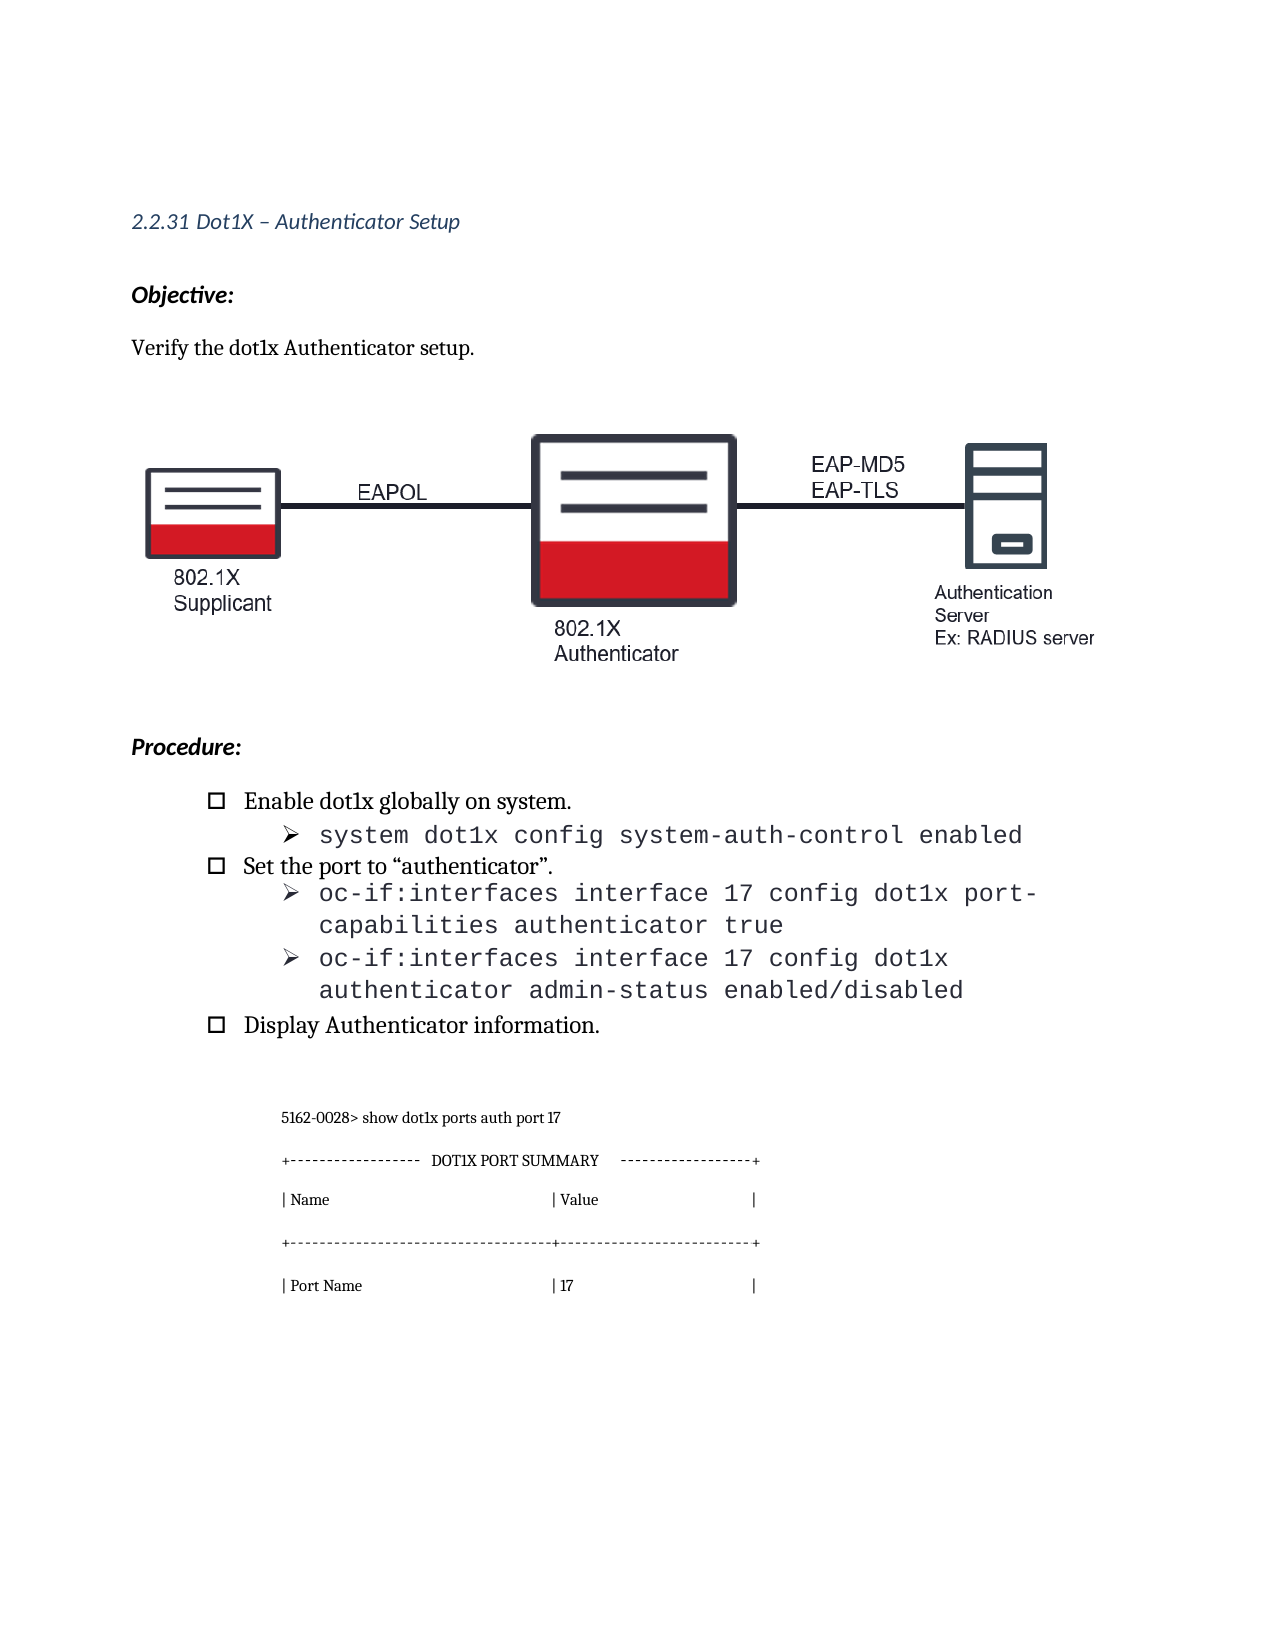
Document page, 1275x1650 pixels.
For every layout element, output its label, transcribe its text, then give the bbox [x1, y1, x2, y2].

subtitle Dot1X – Authenticator Setup [131, 207, 1275, 235]
list Set the port to “authenticator”. [206, 850, 1275, 881]
list oc-if:interfaces interface 17 config dot1x port- capabilities authenticator true [281, 881, 1039, 941]
picture [145, 434, 1095, 661]
text Verify the dot1x Authenticator setup. [131, 335, 1275, 361]
text | Port Name | 17 | [281, 1276, 1275, 1296]
text + + + [281, 1234, 1275, 1253]
list Display Authenticator information. [206, 1011, 1275, 1039]
text 5162-0028> show dot1x ports auth port 17 [281, 1108, 1275, 1128]
list Enable dot1x globally on system. [206, 787, 1275, 816]
text | Name | Value | [281, 1191, 1275, 1210]
text Objective: [131, 279, 1275, 309]
text + DOT1X PORT SUMMARY + [281, 1151, 1275, 1170]
list oc-if:interfaces interface 17 config dot1x authenticator admin-status enabled/disabled [281, 946, 964, 1006]
list system dot1x config system-auth-control enabled [281, 820, 1275, 850]
text Procedure: [131, 731, 1275, 762]
